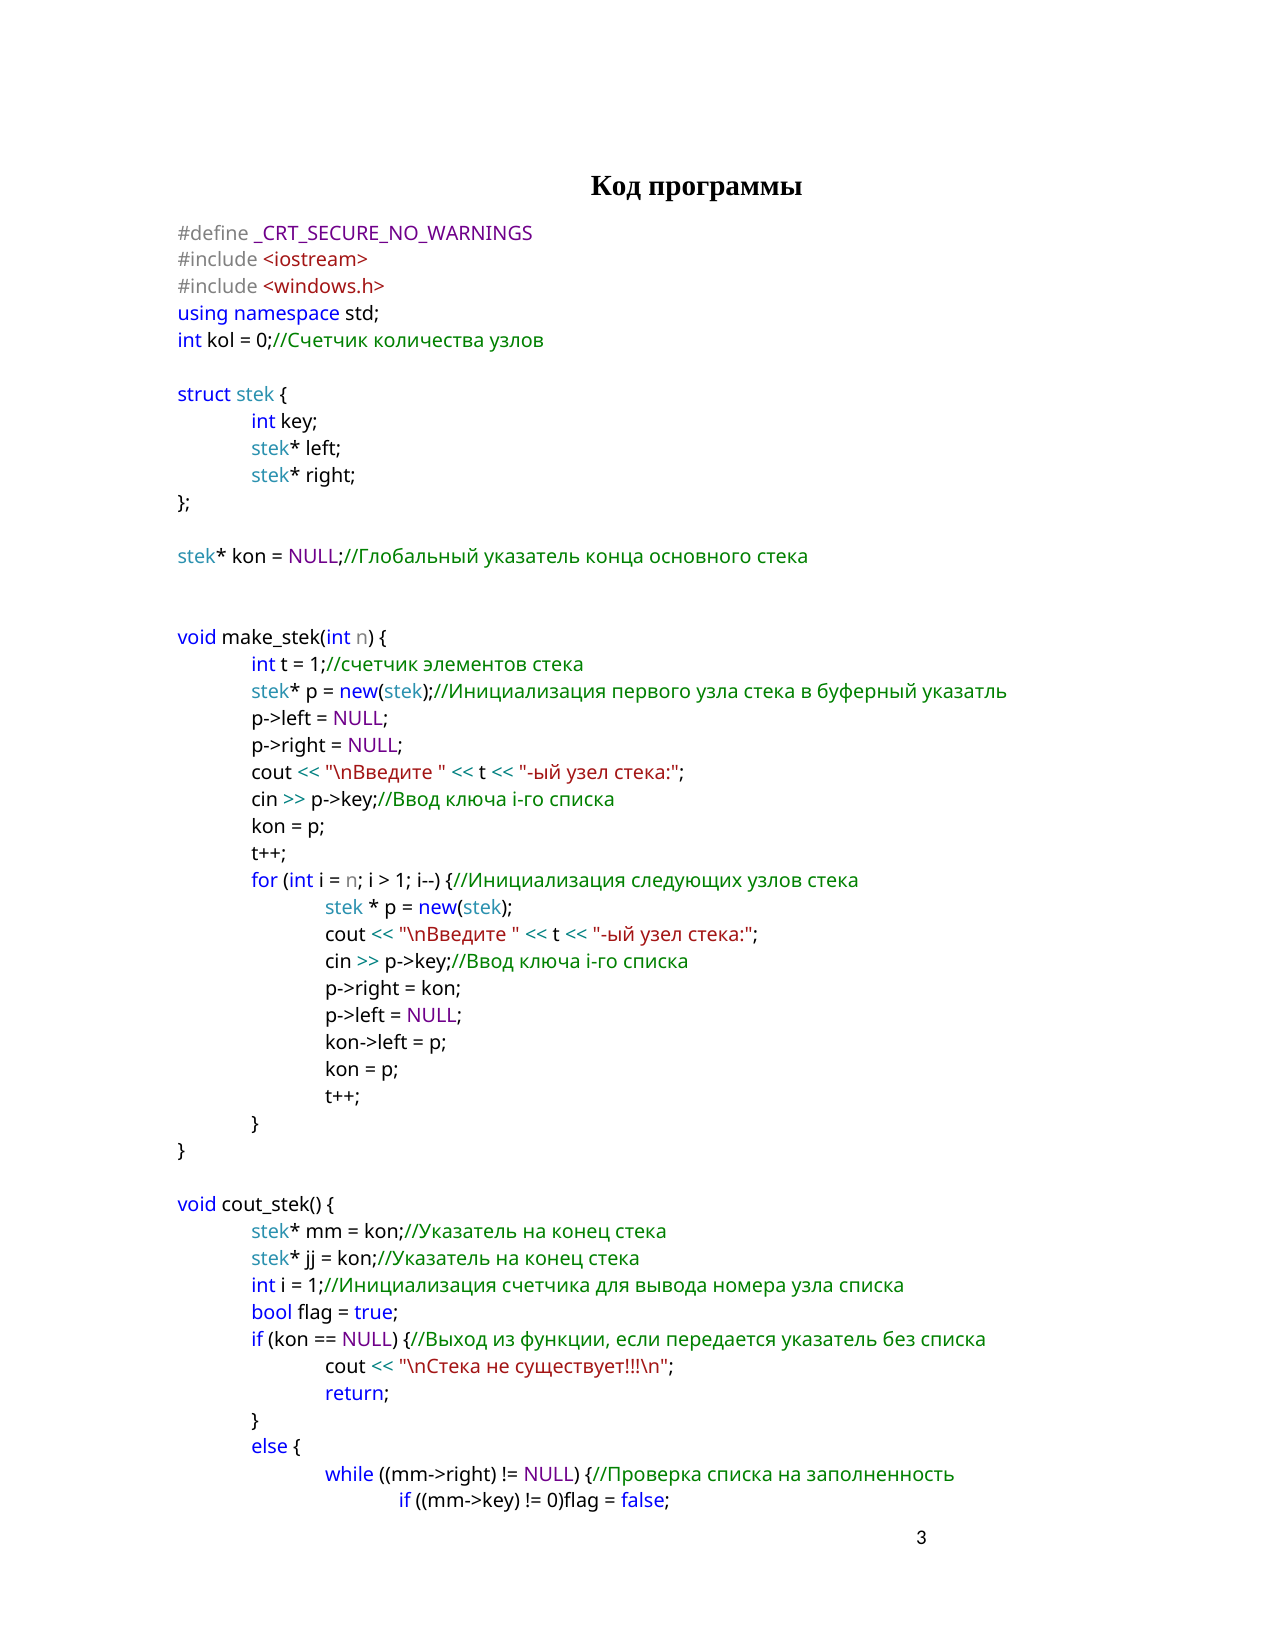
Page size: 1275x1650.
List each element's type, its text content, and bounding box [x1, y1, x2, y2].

text while ((mm->right) != NULL) {//Проверка списка на заполненность [177, 1460, 1216, 1487]
text kon = p; [177, 812, 1216, 839]
text #include <windows.h> [177, 273, 1216, 300]
text kon->left = p; [177, 1028, 1216, 1055]
text void cout_stek() { [177, 1190, 1216, 1217]
text #define _CRT_SECURE_NO_WARNINGS [177, 219, 1216, 246]
text cout << "\nСтека не существует!!!\n"; [177, 1352, 1216, 1379]
text t++; [177, 1082, 1216, 1109]
text return; [177, 1379, 1216, 1406]
text cout << "\nВведите " << t << "-ый узел стека:"; [177, 920, 1216, 947]
text t++; [177, 839, 1216, 866]
text kon = p; [177, 1055, 1216, 1082]
text stek* kon = NULL;//Глобальный указатель конца основного стека [177, 542, 1216, 569]
text using namespace std; [177, 300, 1216, 327]
text Код программы [177, 168, 1216, 202]
text if (kon == NULL) {//Выход из функции, если передается указатель без списка [177, 1325, 1216, 1352]
text for (int i = n; i > 1; i--) {//Инициализация следующих узлов стека [177, 866, 1216, 893]
text stek * p = new(stek); [177, 893, 1216, 920]
text int kol = 0;//Счетчик количества узлов [177, 327, 1216, 354]
text stek* p = new(stek);//Инициализация первого узла стека в буферный указатль [177, 677, 1216, 704]
text stek* left; [177, 434, 1216, 462]
text int i = 1;//Инициализация счетчика для вывода номера узла списка [177, 1271, 1216, 1298]
text cout << "\nВведите " << t << "-ый узел стека:"; [177, 758, 1216, 785]
text stek* mm = kon;//Указатель на конец стека [177, 1217, 1216, 1244]
text stek* jj = kon;//Указатель на конец стека [177, 1244, 1216, 1271]
text }; [177, 488, 1216, 516]
text p->left = NULL; [177, 1001, 1216, 1028]
text bool flag = true; [177, 1298, 1216, 1325]
text p->right = NULL; [177, 731, 1216, 758]
text } [177, 1406, 1216, 1433]
text void make_stek(int n) { [177, 623, 1216, 650]
text int key; [177, 408, 1216, 434]
text #include <iostream> [177, 246, 1216, 273]
text p->right = kon; [177, 974, 1216, 1001]
text p->left = NULL; [177, 704, 1216, 731]
text else { [177, 1433, 1216, 1460]
text } [177, 1109, 1216, 1136]
text int t = 1;//счетчик элементов стека [177, 650, 1216, 677]
text } [177, 1136, 1216, 1163]
text stek* right; [177, 462, 1216, 488]
text cin >> p->key;//Ввод ключа i-го списка [177, 785, 1216, 812]
text struct stek { [177, 381, 1216, 408]
text if ((mm->key) != 0)flag = false; [177, 1487, 1216, 1514]
text cin >> p->key;//Ввод ключа i-го списка [177, 947, 1216, 974]
